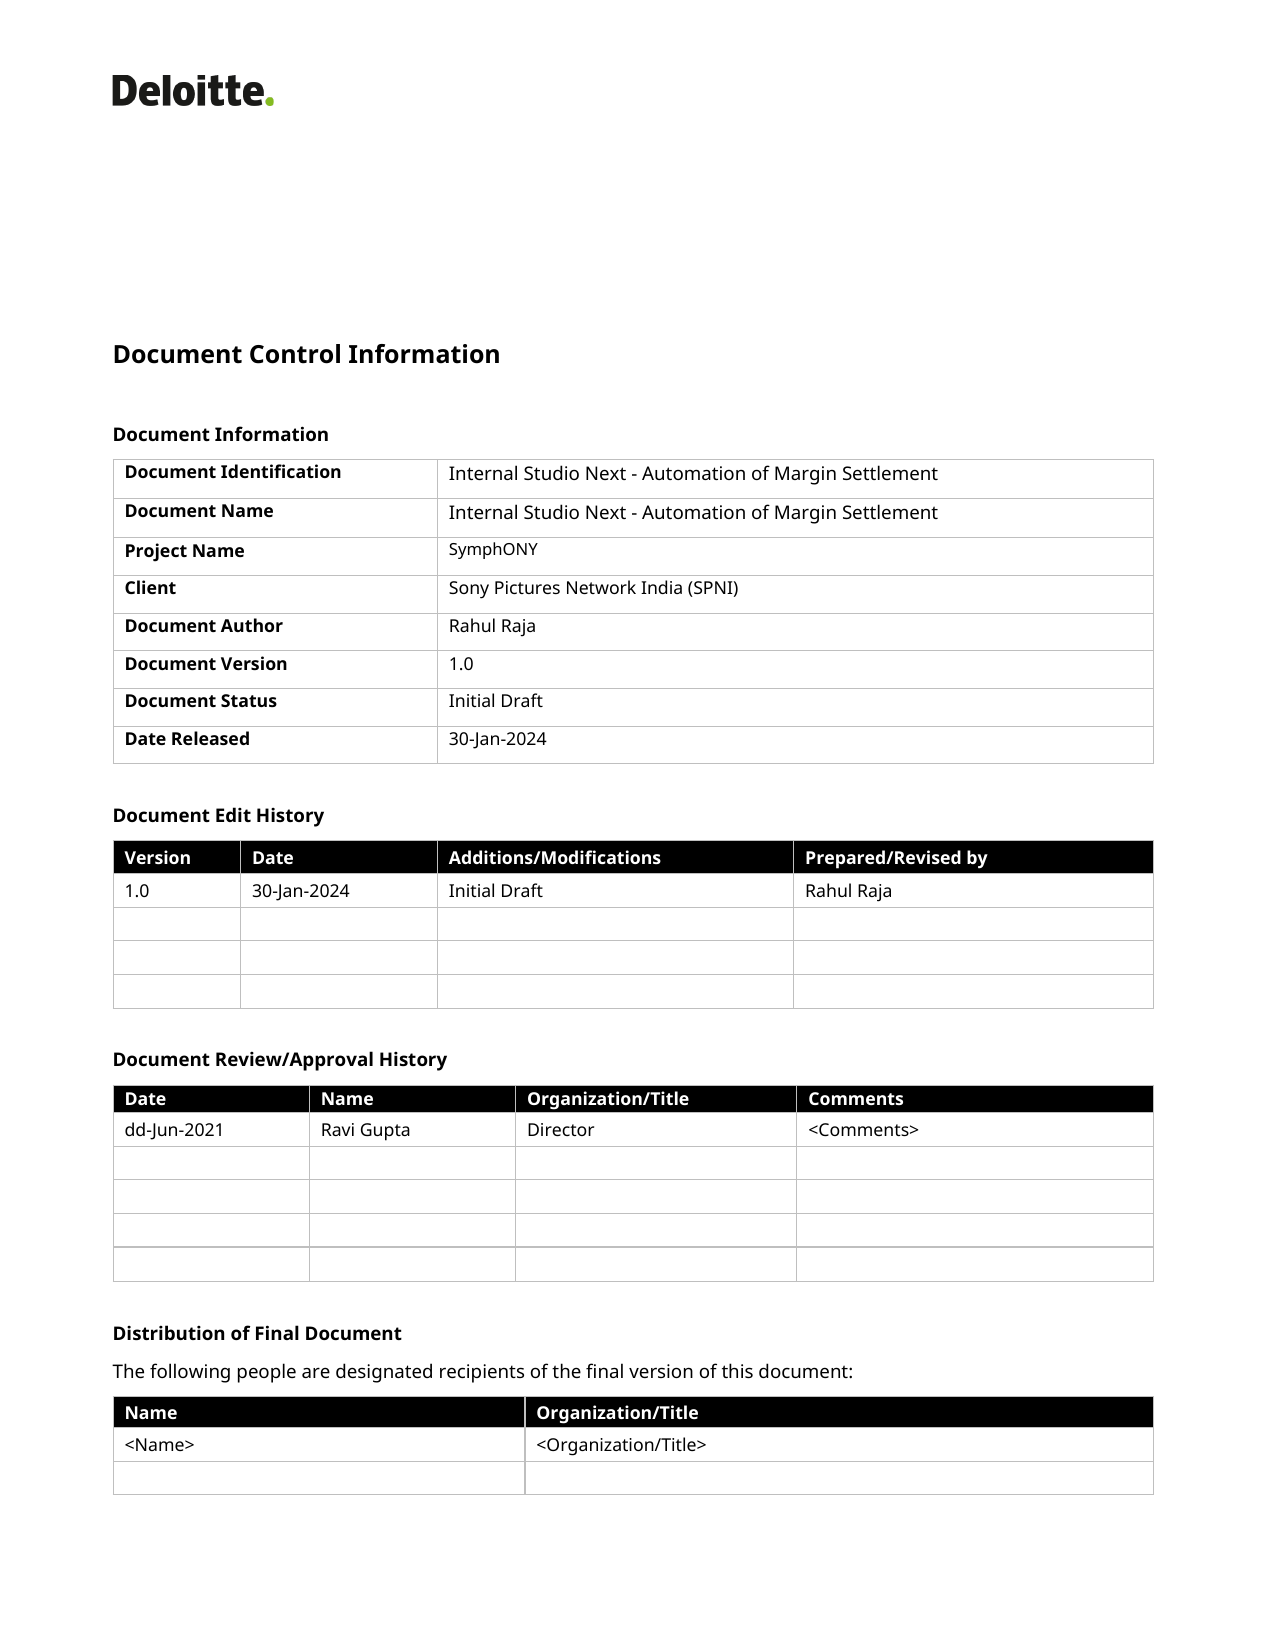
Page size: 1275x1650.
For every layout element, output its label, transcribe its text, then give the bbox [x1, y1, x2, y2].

table_cell SymphONY [438, 538, 1153, 575]
table_cell Rahul Raja [794, 874, 1153, 907]
table_cell [241, 975, 437, 1007]
table_cell Document Version [114, 651, 437, 688]
table_cell [114, 1214, 309, 1246]
table_cell [114, 941, 240, 974]
table_cell [797, 1147, 1153, 1179]
table_header Date [241, 841, 437, 873]
table_cell 1.0 [438, 651, 1153, 688]
table_cell Document Status [114, 689, 437, 726]
table_header Document Identification [114, 460, 437, 498]
table_cell [114, 1462, 524, 1494]
table_cell [794, 941, 1153, 974]
table_cell Document Name [114, 499, 437, 537]
table_cell [438, 975, 793, 1007]
table_header Organization/Title [526, 1397, 1153, 1427]
table_header Date [114, 1086, 309, 1112]
table_cell Sony Pictures Network India (SPNI) [438, 576, 1153, 612]
table_cell Client [114, 576, 437, 612]
text Document Control Information [112, 336, 1162, 370]
table_cell [797, 1180, 1153, 1213]
text Document Edit History [112, 802, 1162, 828]
table_header Version [114, 841, 240, 873]
table_cell [794, 975, 1153, 1007]
table_cell [516, 1248, 796, 1281]
table_cell [310, 1248, 515, 1281]
table_cell Project Name [114, 538, 437, 575]
table_header Prepared/Revised by [794, 841, 1153, 873]
table_header Organization/Title [516, 1086, 796, 1112]
table_cell Ravi Gupta [310, 1113, 515, 1146]
table_header Name [310, 1086, 515, 1112]
text Document Information [112, 421, 1162, 446]
table_cell 30-Jan-2024 [438, 727, 1153, 763]
table_cell [794, 908, 1153, 940]
table_cell [797, 1248, 1153, 1281]
table_cell [516, 1180, 796, 1213]
text Distribution of Final Document [112, 1320, 1162, 1346]
table_cell 1.0 [114, 874, 240, 907]
table_cell [797, 1214, 1153, 1246]
table_header Additions/Modifications [438, 841, 793, 873]
table_cell [114, 1180, 309, 1213]
table_cell [526, 1462, 1153, 1494]
table_cell <Name> [114, 1428, 524, 1461]
table_cell Initial Draft [438, 689, 1153, 726]
text The following people are designated recipients of the final version of this document: [112, 1358, 1162, 1384]
table_cell Document Author [114, 614, 437, 650]
table_cell [114, 908, 240, 940]
table_header Name [114, 1397, 524, 1427]
table_cell 30-Jan-2024 [241, 874, 437, 907]
table_header Internal Studio Next - Automation of Margin Settlement [438, 460, 1153, 498]
table_cell <Comments> [797, 1113, 1153, 1146]
table_cell [516, 1147, 796, 1179]
table_cell Initial Draft [438, 874, 793, 907]
table_cell Rahul Raja [438, 614, 1153, 650]
table_cell [310, 1180, 515, 1213]
table_cell [114, 1147, 309, 1179]
table_cell [516, 1214, 796, 1246]
table_cell [114, 975, 240, 1007]
table_cell Date Released [114, 727, 437, 763]
table_header Comments [797, 1086, 1153, 1112]
table_cell [310, 1147, 515, 1179]
table_cell Internal Studio Next - Automation of Margin Settlement [438, 499, 1153, 537]
table_cell [241, 908, 437, 940]
table_cell <Organization/Title> [526, 1428, 1153, 1461]
table_cell Director [516, 1113, 796, 1146]
table_cell [114, 1248, 309, 1281]
table_cell [310, 1214, 515, 1246]
text Document Review/Approval History [112, 1047, 1162, 1072]
table_cell [438, 941, 793, 974]
table_cell [438, 908, 793, 940]
picture [112, 75, 274, 106]
table_cell dd-Jun-2021 [114, 1113, 309, 1146]
table_cell [241, 941, 437, 974]
